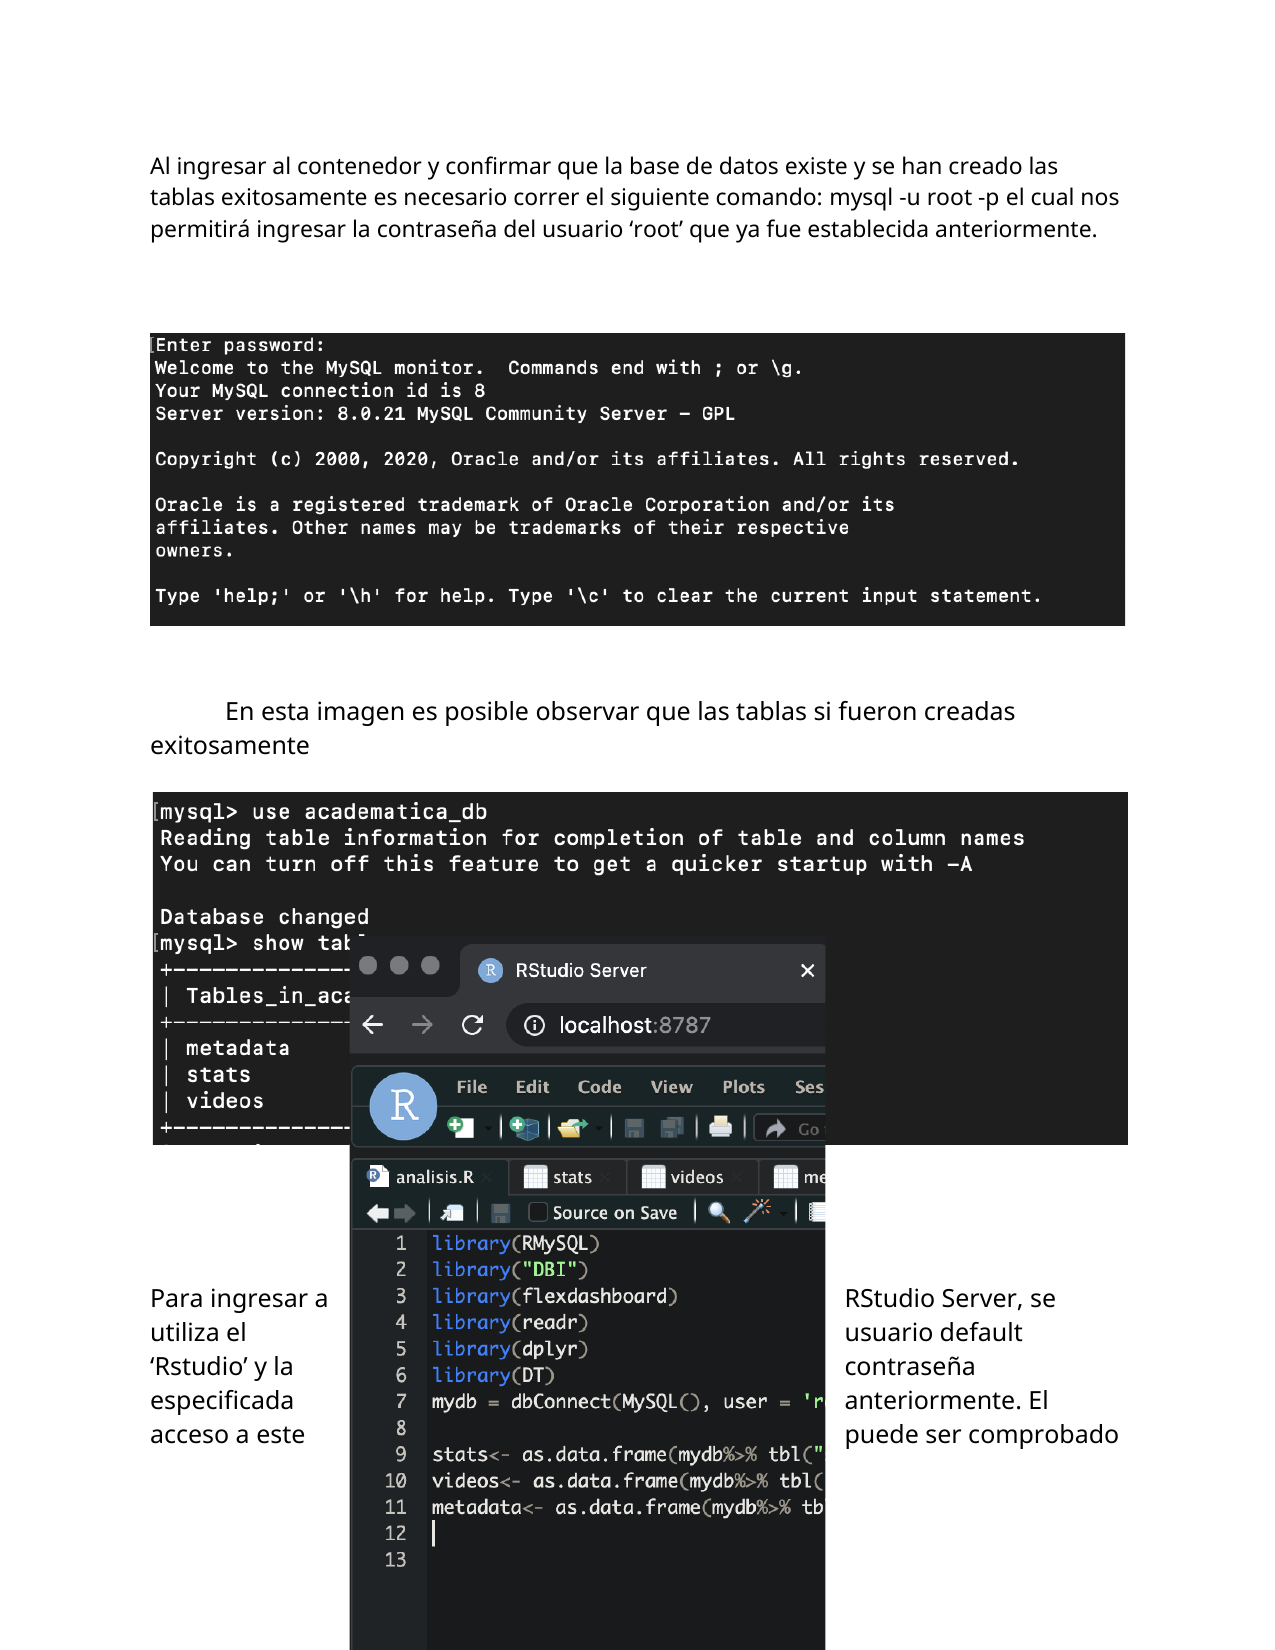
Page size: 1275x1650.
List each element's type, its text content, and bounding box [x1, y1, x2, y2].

picture [150, 333, 1125, 626]
text Al ingresar al contenedor y confirmar que la base de datos existe y se han creado las tablas exitosamente es necesario correr el siguiente comando: mysql -u root -p el cual nos permitirá ingresar la contraseña del usuario ‘root’ que ya fue establecida anteriormente. [150, 150, 1125, 244]
picture [152, 792, 1128, 1650]
text En esta imagen es posible observar que las tablas si fueron creadas exitosamente [150, 694, 1125, 762]
